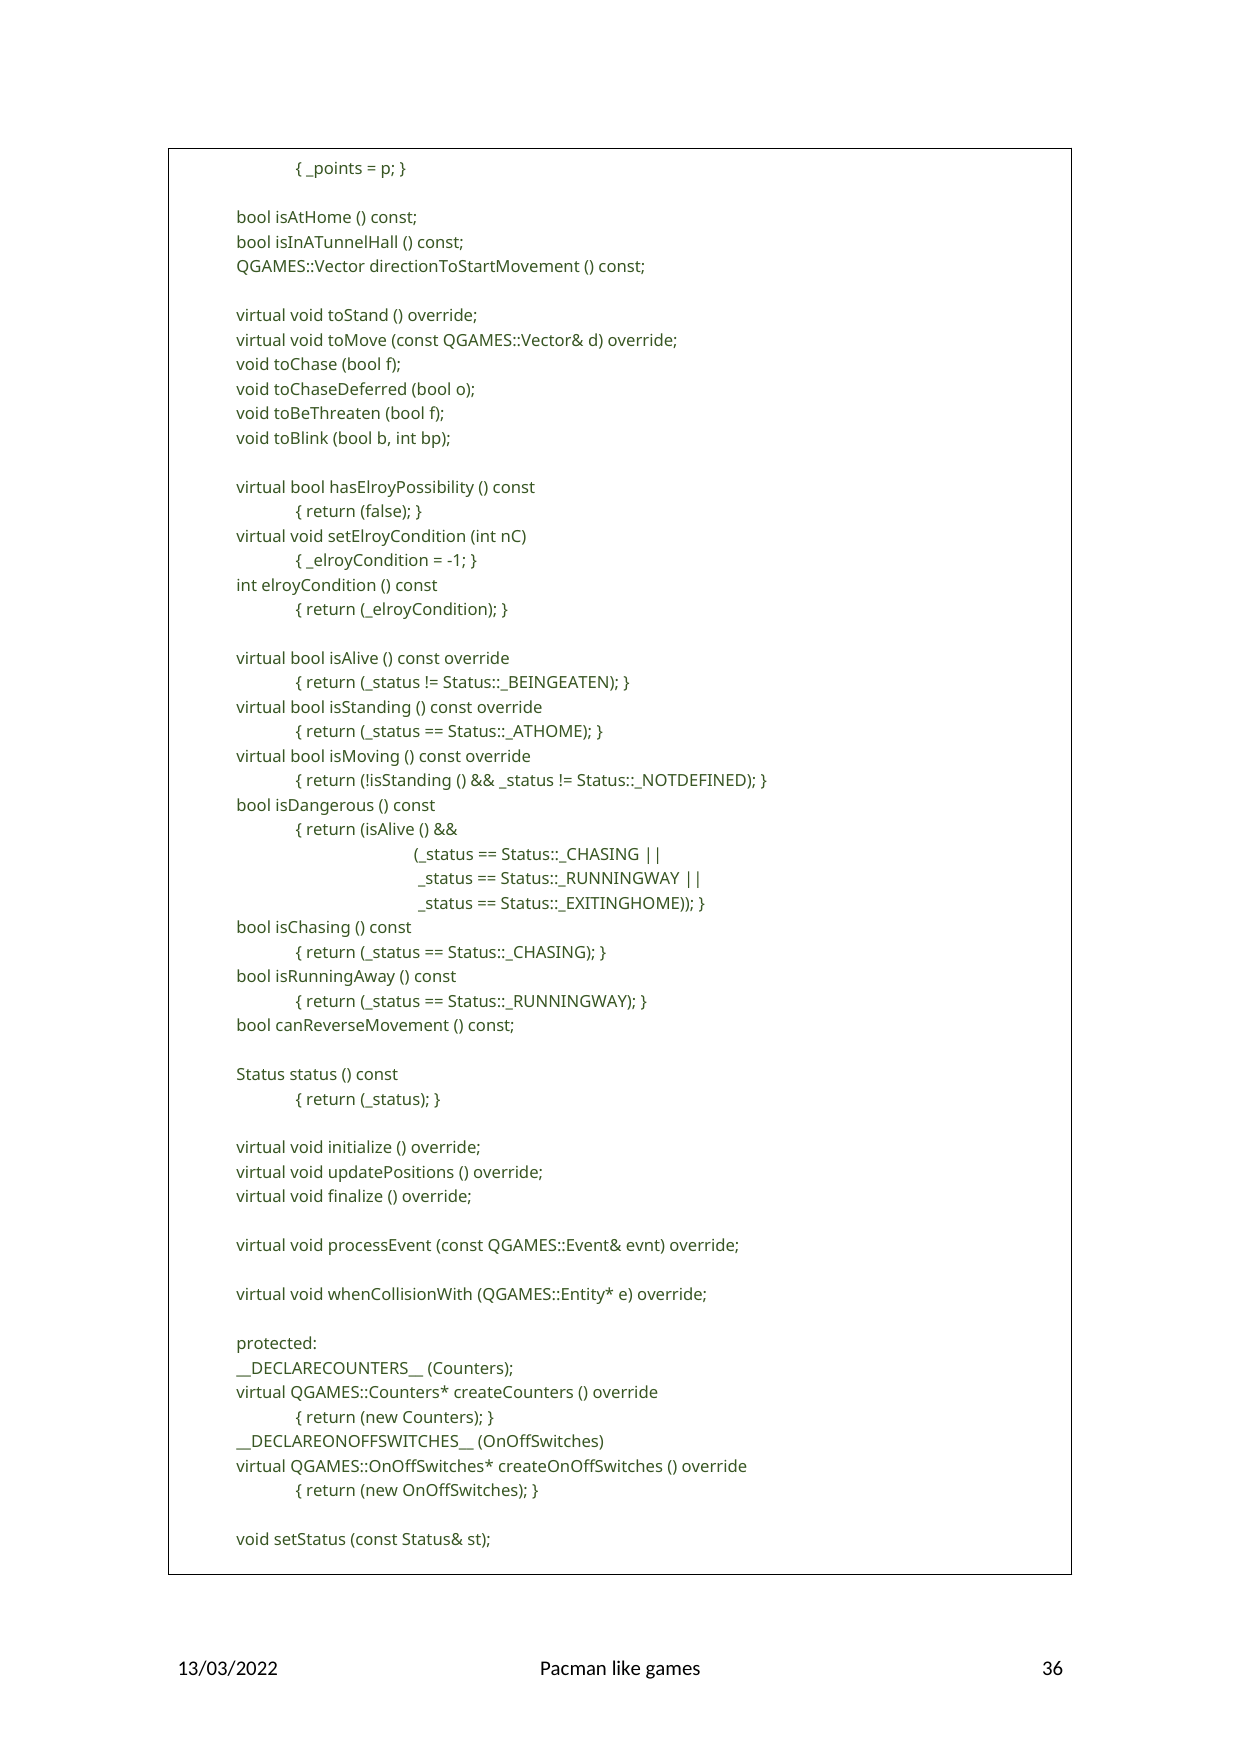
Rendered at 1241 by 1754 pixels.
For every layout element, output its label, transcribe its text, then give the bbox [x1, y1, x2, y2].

text virtual void setElroyCondition (int nC) [169, 515, 1071, 539]
text QGAMES::Vector directionToStartMovement () const; [169, 246, 1071, 278]
text virtual void updatePositions () override; [169, 1151, 1071, 1176]
text virtual bool isMoving () const override [169, 735, 1071, 759]
text _status == Status::_RUNNINGWAY || [169, 857, 1071, 882]
text { return (false); } [169, 490, 1071, 515]
text void setStatus (const Status& st); [169, 1518, 1071, 1551]
text { return (new Counters); } [169, 1396, 1071, 1421]
text virtual bool isStanding () const override [169, 686, 1071, 711]
text virtual void toMove (const QGAMES::Vector& d) override; [169, 319, 1071, 343]
text bool isRunningAway () const [169, 955, 1071, 980]
text Status status () const [169, 1053, 1071, 1078]
text { return (_status); } [169, 1078, 1071, 1110]
text bool canReverseMovement () const; [169, 1004, 1071, 1036]
text virtual void toStand () override; [169, 294, 1071, 319]
text bool isInATunnelHall () const; [169, 221, 1071, 246]
text void toChaseDeferred (bool o); [169, 368, 1071, 392]
text { return (_status != Status::_BEINGEATEN); } [169, 662, 1071, 686]
text virtual void processEvent (const QGAMES::Event& evnt) override; [169, 1225, 1071, 1257]
text virtual void initialize () override; [169, 1127, 1071, 1151]
text protected: [169, 1323, 1071, 1347]
text void toChase (bool f); [169, 343, 1071, 368]
text _status == Status::_EXITINGHOME)); } [169, 882, 1071, 906]
text virtual QGAMES::Counters* createCounters () override [169, 1372, 1071, 1396]
text bool isDangerous () const [169, 784, 1071, 808]
text { return (new OnOffSwitches); } [169, 1469, 1071, 1502]
text int elroyCondition () const [169, 564, 1071, 588]
text virtual bool isAlive () const override [169, 637, 1071, 662]
text __DECLARECOUNTERS__ (Counters); [169, 1347, 1071, 1372]
text { return (isAlive () && [169, 808, 1071, 833]
text virtual void finalize () override; [169, 1176, 1071, 1208]
text void toBlink (bool b, int bp); [169, 417, 1071, 449]
text (_status == Status::_CHASING || [169, 833, 1071, 857]
text virtual bool hasElroyPossibility () const [169, 466, 1071, 490]
text { return (_status == Status::_ATHOME); } [169, 711, 1071, 735]
text { return (_status == Status::_CHASING); } [169, 931, 1071, 955]
text { _elroyCondition = -1; } [169, 539, 1071, 564]
text { return (!isStanding () && _status != Status::_NOTDEFINED); } [169, 759, 1071, 784]
text { return (_elroyCondition); } [169, 588, 1071, 620]
text { return (_status == Status::_RUNNINGWAY); } [169, 980, 1071, 1004]
text bool isAtHome () const; [169, 197, 1071, 221]
text virtual void whenCollisionWith (QGAMES::Entity* e) override; [169, 1274, 1071, 1306]
text __DECLAREONOFFSWITCHES__ (OnOffSwitches) [169, 1421, 1071, 1445]
text bool isChasing () const [169, 906, 1071, 931]
text { _points = p; } [169, 149, 1071, 180]
text void toBeThreaten (bool f); [169, 392, 1071, 417]
text virtual QGAMES::OnOffSwitches* createOnOffSwitches () override [169, 1445, 1071, 1469]
